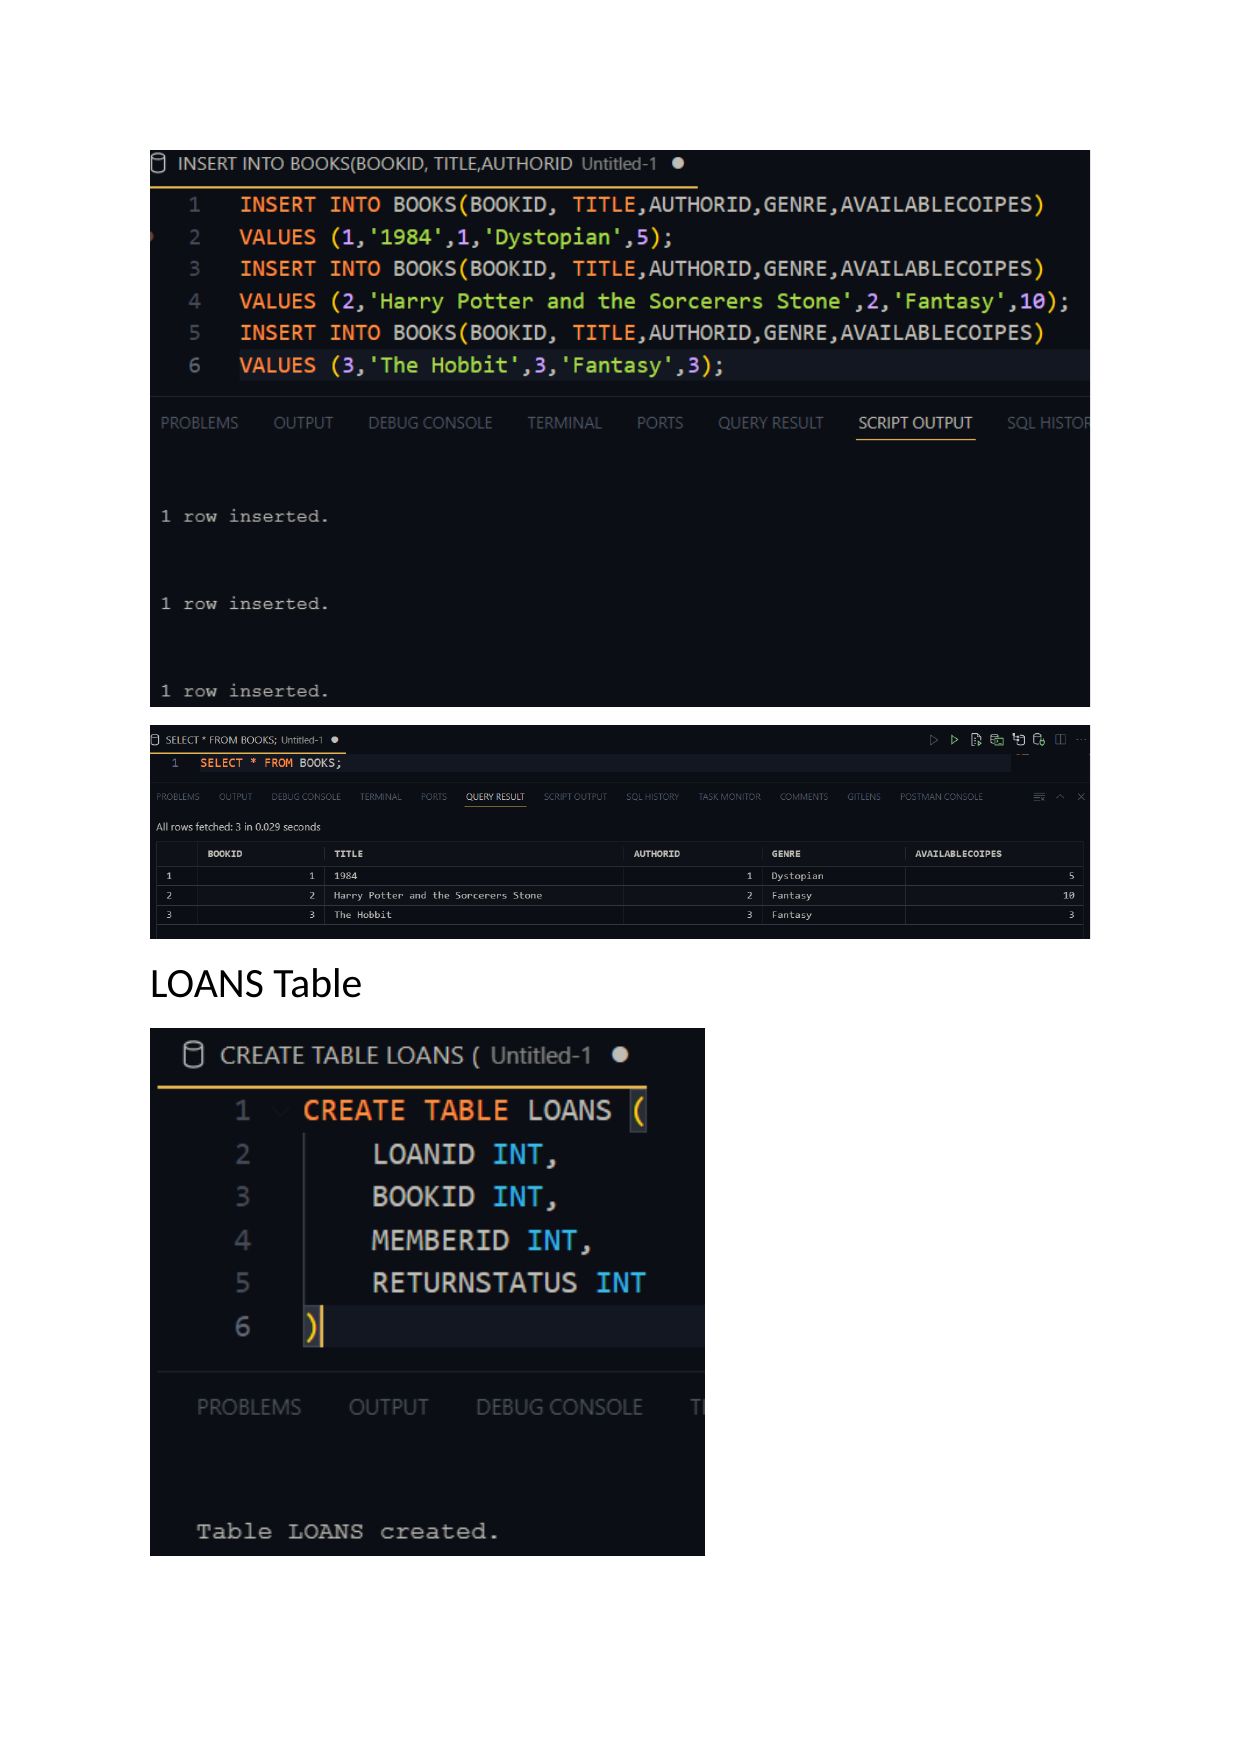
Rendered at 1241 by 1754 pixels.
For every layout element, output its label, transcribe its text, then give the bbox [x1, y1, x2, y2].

picture [150, 1028, 705, 1556]
text LOANS Table [150, 957, 1090, 1008]
picture [150, 150, 1091, 707]
picture [150, 725, 1091, 939]
